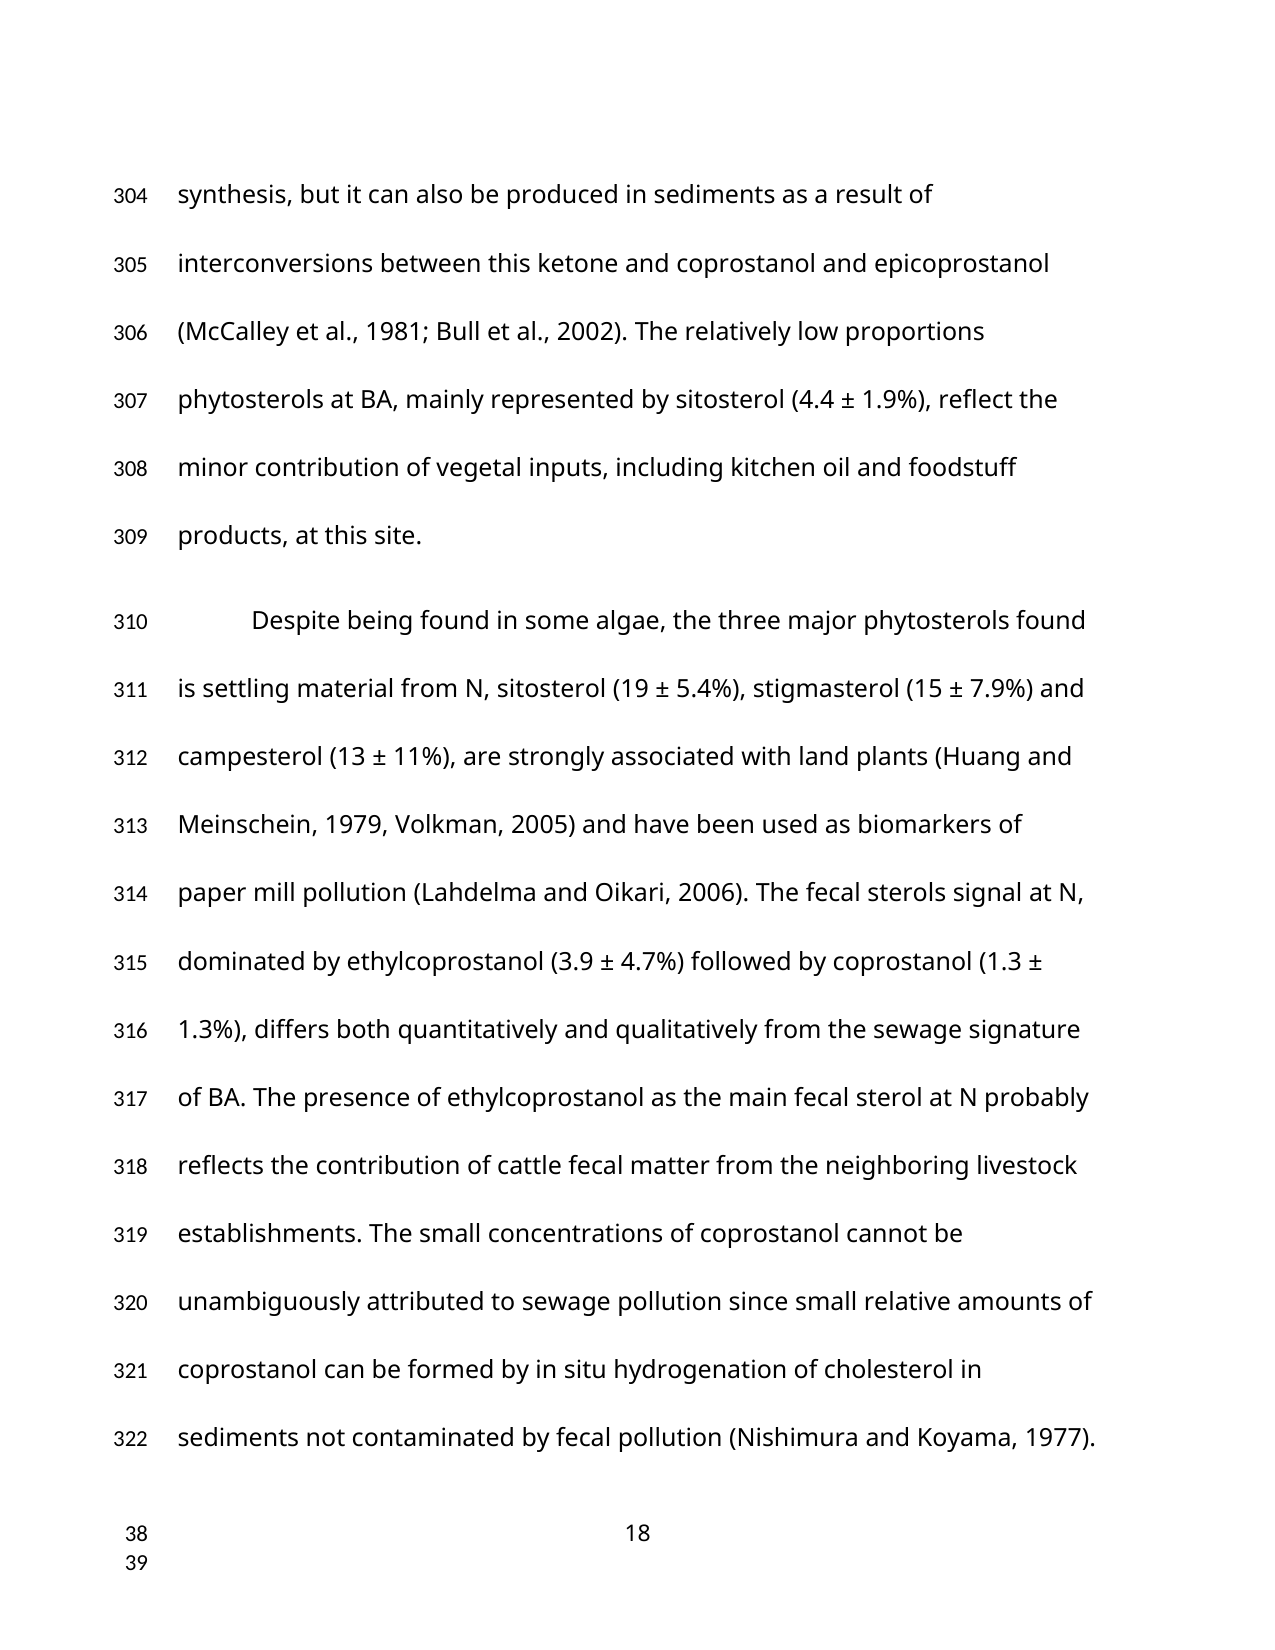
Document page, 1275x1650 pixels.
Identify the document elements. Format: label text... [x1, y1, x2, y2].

text Despite being found in some algae, the three major phytosterols found is settling material from N, sitosterol (19 ± 5.4%), stigmasterol (15 ± 7.9%) and campesterol (13 ± 11%), are strongly associated with land plants (Huang and Meinschein, 1979, Volkman, 2005) and have been used as biomarkers of paper mill pollution (Lahdelma and Oikari, 2006). The fecal sterols signal at N, dominated by ethylcoprostanol (3.9 ± 4.7%) followed by coprostanol (1.3 ± 1.3%), differs both quantitatively and qualitatively from the sewage signature of BA. The presence of ethylcoprostanol as the main fecal sterol at N probably reflects the contribution of cattle fecal matter from the neighboring livestock establishments. The small concentrations of coprostanol cannot be unambiguously attributed to sewage pollution since small relative amounts of coprostanol can be formed by in situ hydrogenation of cholesterol in sediments not contaminated by fecal pollution (Nishimura and Koyama, 1977). [177, 603, 1098, 1454]
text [177, 177, 1098, 552]
